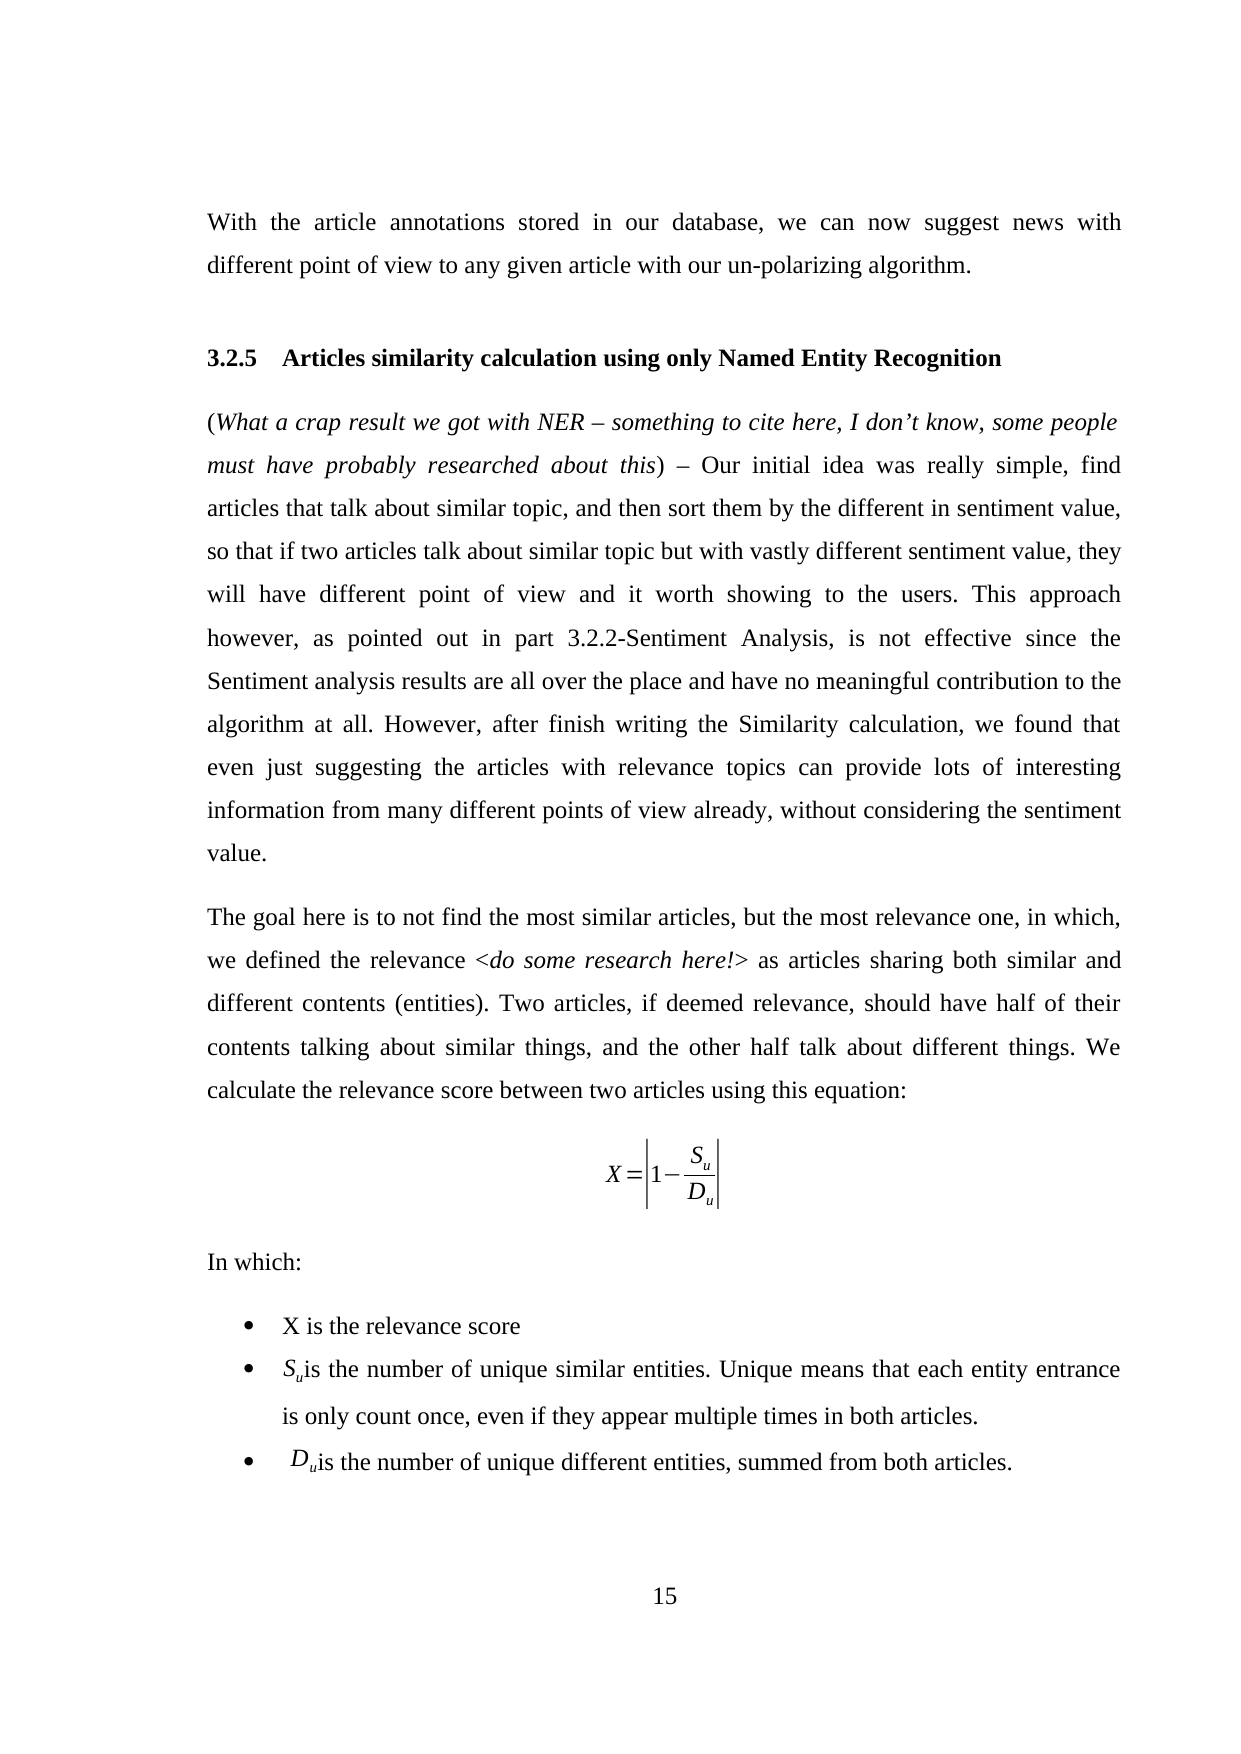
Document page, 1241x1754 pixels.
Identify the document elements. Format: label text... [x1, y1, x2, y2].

list is the number of unique similar entities. Unique means that each entity entrance is only count once, even if they appear multiple times in both articles. [244, 1354, 1122, 1430]
list is the number of unique different entities, summed from both articles. [244, 1444, 1122, 1478]
list X is the relevance score [244, 1311, 1122, 1339]
text In which: [207, 1247, 1122, 1276]
text The goal here is to not find the most similar articles, but the most relevance one, in which, we defined the relevance <do some research here!> as articles sharing both similar and different contents (entities). Two articles, if deemed relevance, should have half of their contents talking about similar things, and the other half talk about different things. We calculate the relevance score between two articles using this equation: [207, 902, 1122, 1103]
subtitle Articles similarity calculation using only Named Entity Recognition [207, 343, 1122, 372]
text With the article annotations stored in our database, we can now suggest news with different point of view to any given article with our un-polarizing algorithm. [207, 207, 1122, 279]
text (What a crap result we got with NER – something to cite here, I don’t know, some people must have probably researched about this) – Our initial idea was really simple, find articles that talk about similar topic, and then sort them by the different in sentiment value, so that if two articles talk about similar topic but with vastly different sentiment value, they will have different point of view and it worth showing to the users. This approach however, as pointed out in part 3.2.2-Sentiment Analysis, is not effective since the Sentiment analysis results are all over the place and have no meaningful contribution to the algorithm at all. However, after finish writing the Similarity calculation, we found that even just suggesting the articles with relevance topics can provide lots of interesting information from many different points of view already, without considering the sentiment value. [207, 407, 1122, 867]
